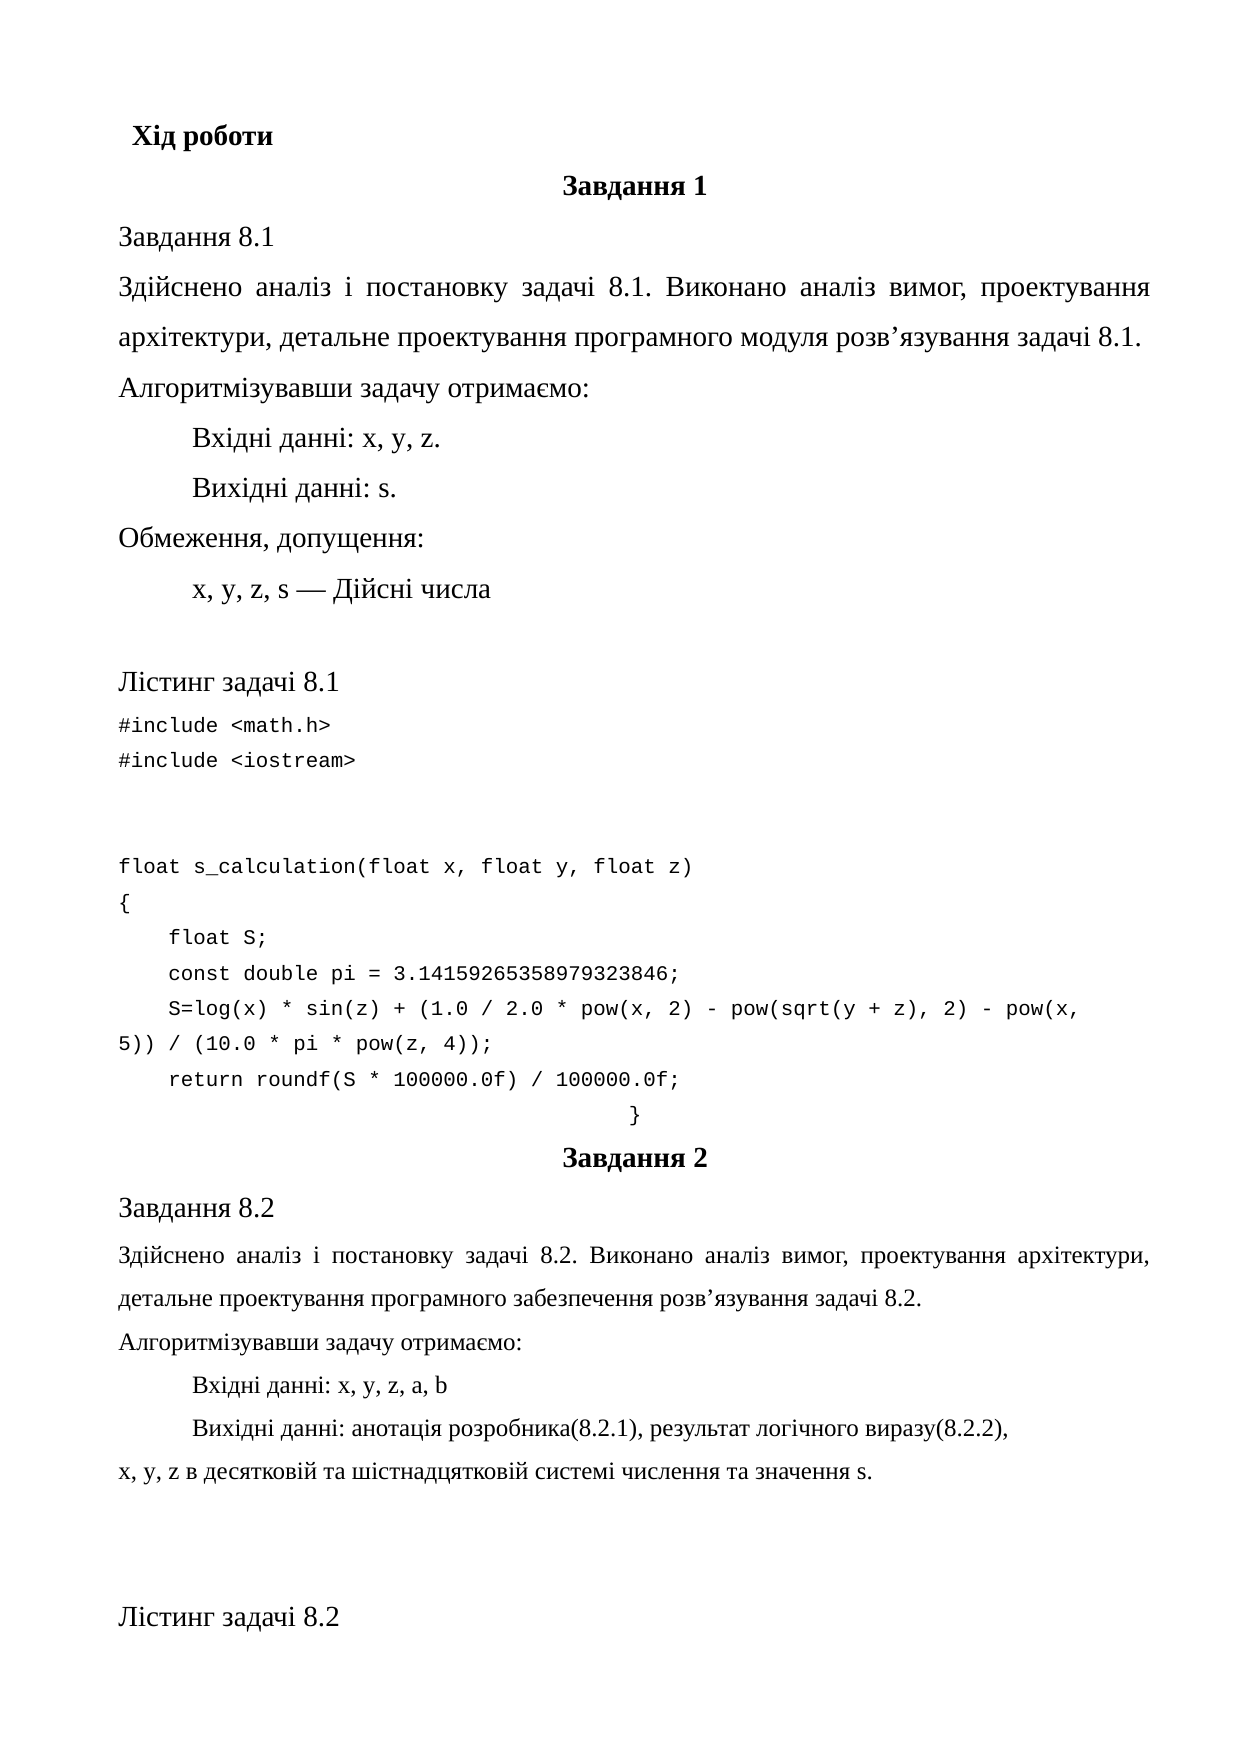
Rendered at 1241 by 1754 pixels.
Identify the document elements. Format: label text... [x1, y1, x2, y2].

text Завдання 8.1 [118, 219, 1152, 252]
text Вхідні данні: x, y, z. [118, 420, 1152, 453]
text return roundf(S * 100000.0f) / 100000.0f; [118, 1069, 1152, 1092]
text #include <iostream> [118, 750, 1152, 774]
text x, y, z, s — Дійсні числа [118, 571, 1152, 604]
text Лістинг задачі 8.1 [118, 664, 1152, 698]
text Обмеження, допущення: [118, 521, 1152, 554]
text Вхідні данні: x, y, z, a, b [118, 1370, 1152, 1398]
text Завдання 8.2 [118, 1190, 1152, 1223]
text float s_calculation(float x, float y, float z) [118, 856, 1152, 880]
text float S; [118, 927, 1152, 951]
text S=log(x) * sin(z) + (1.0 / 2.0 * pow(x, 2) - pow(sqrt(y + z), 2) - pow(x, 5)) / (10.0 * pi * pow(z, 4)); [118, 998, 1152, 1057]
text Вихідні данні: s. [118, 470, 1152, 504]
text Алгоритмізувавши задачу отримаємо: [118, 1327, 1152, 1355]
text x, y, z в десятковій та шістнадцятковій системі числення та значення s. [118, 1456, 1152, 1485]
text Лістинг задачі 8.2 [118, 1599, 1152, 1632]
text Здійснено аналіз і постановку задачі 8.1. Виконано аналіз вимог, проектування архітектури, детальне проектування програмного модуля розв’язування задачі 8.1. [118, 269, 1152, 353]
text Алгоритмізувавши задачу отримаємо: [118, 370, 1152, 403]
text Завдання 2 [118, 1140, 1152, 1173]
text Хід роботи [118, 118, 1152, 152]
text { [118, 892, 1152, 915]
text } [118, 1104, 1152, 1128]
text Здійснено аналіз і постановку задачі 8.2. Виконано аналіз вимог, проектування архітектури, детальне проектування програмного забезпечення розв’язування задачі 8.2. [118, 1240, 1152, 1312]
text Завдання 1 [118, 168, 1152, 202]
text #include <math.h> [118, 715, 1152, 738]
text const double pi = 3.14159265358979323846; [118, 963, 1152, 986]
text Вихідні данні: анотація розробника(8.2.1), результат логічного виразу(8.2.2), [118, 1413, 1152, 1442]
